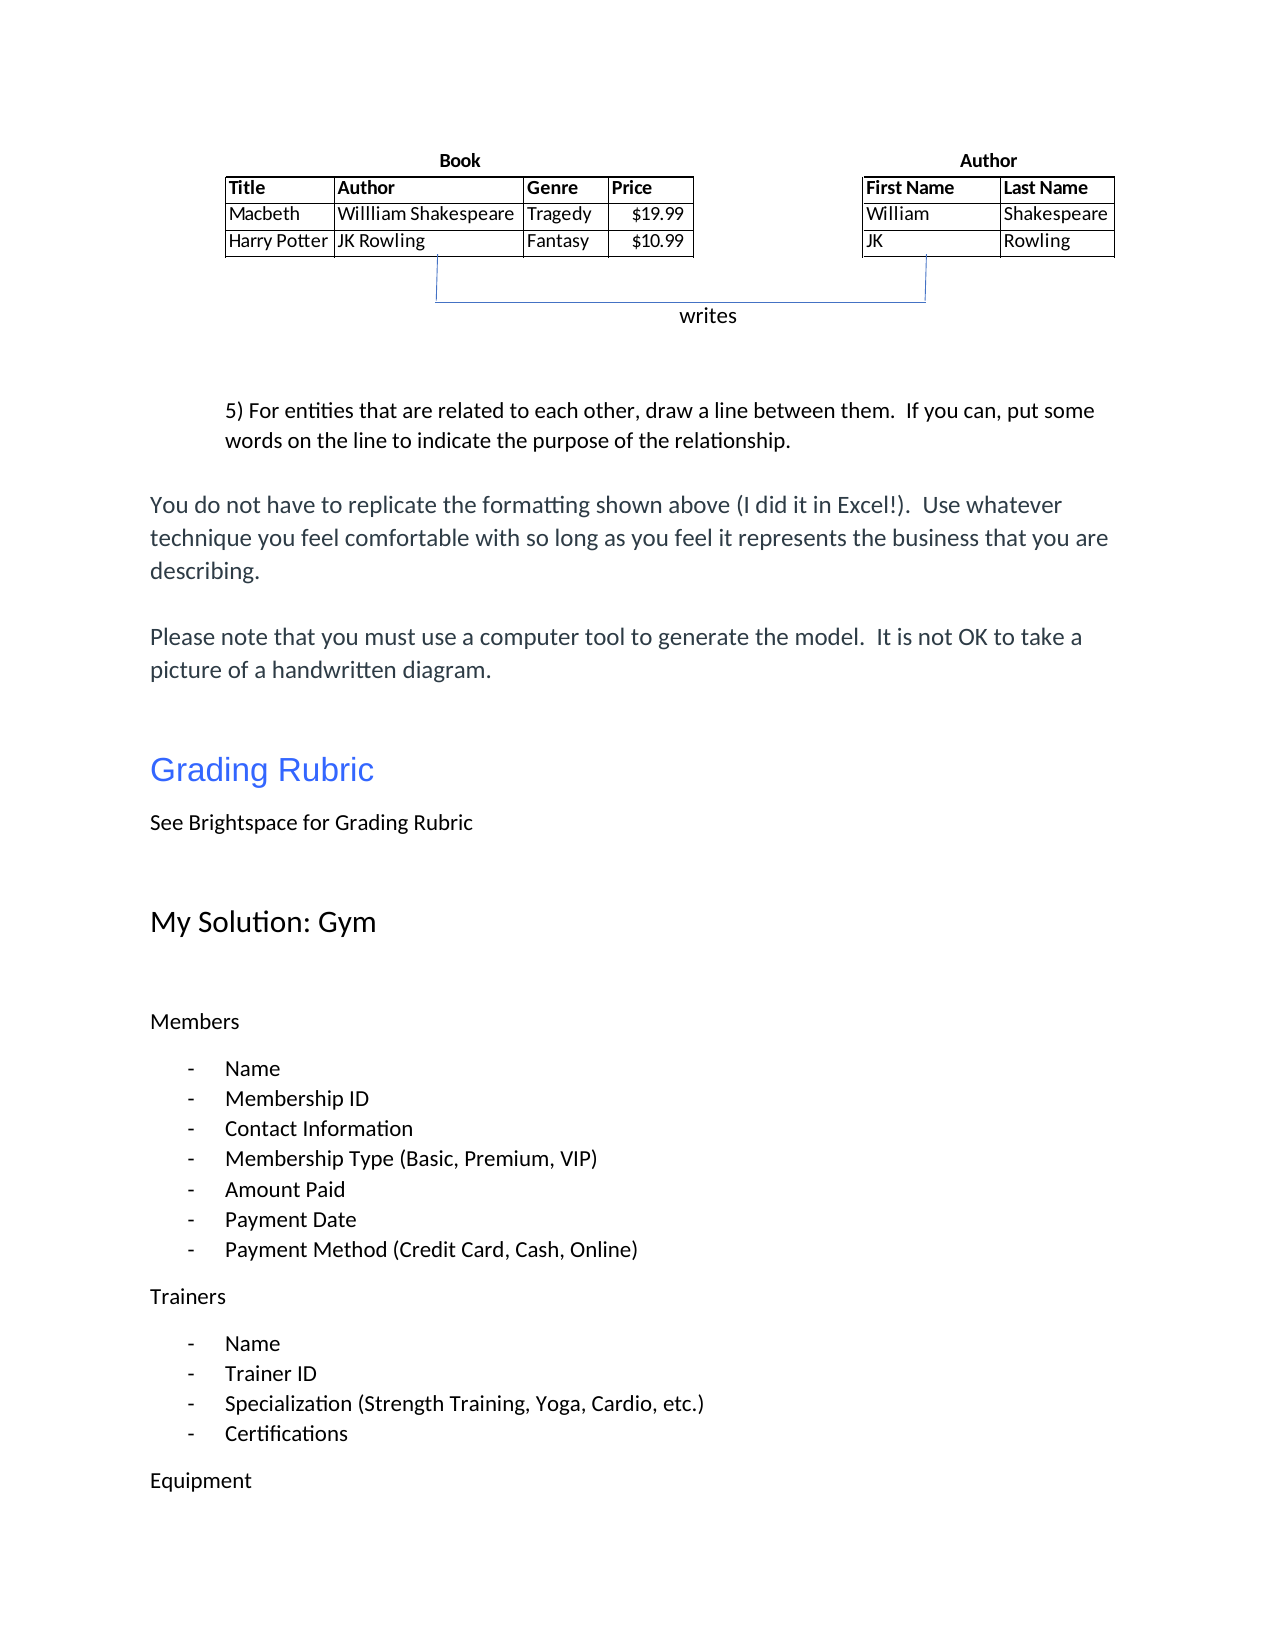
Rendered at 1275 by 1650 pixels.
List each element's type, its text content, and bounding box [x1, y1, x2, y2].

text My Solution: Gym [150, 902, 1125, 940]
list Name [187, 1054, 1125, 1082]
text Equipment [150, 1466, 1125, 1494]
list Payment Method (Credit Card, Cash, Online) [187, 1235, 1125, 1263]
list Membership ID [187, 1084, 1125, 1112]
list Name [187, 1329, 1125, 1357]
list 5) For entities that are related to each other, draw a line between them. If you can, put some words on the line to indicate the purpose of the relationship. [225, 396, 1125, 454]
list You do not have to replicate the formatting shown above (I did it in Excel!). Use whatever technique you feel comfortable with so long as you feel it represents the business that you are describing. [150, 489, 1125, 586]
list Trainer ID [187, 1359, 1125, 1387]
text Trainers [150, 1282, 1125, 1310]
list Please note that you must use a computer tool to generate the model. It is not OK to take a picture of a handwritten diagram. [150, 621, 1125, 684]
list Amount Paid [187, 1175, 1125, 1203]
list Contact Information [187, 1114, 1125, 1142]
list Specialization (Strength Training, Yoga, Cardio, etc.) [187, 1389, 1125, 1417]
list Membership Type (Basic, Premium, VIP) [187, 1144, 1125, 1172]
list Certifications [187, 1419, 1125, 1447]
list Payment Date [187, 1205, 1125, 1233]
text See Brightspace for Grading Rubric [150, 808, 1125, 837]
text Grading Rubric [150, 750, 1125, 789]
text Members [150, 1007, 1125, 1035]
